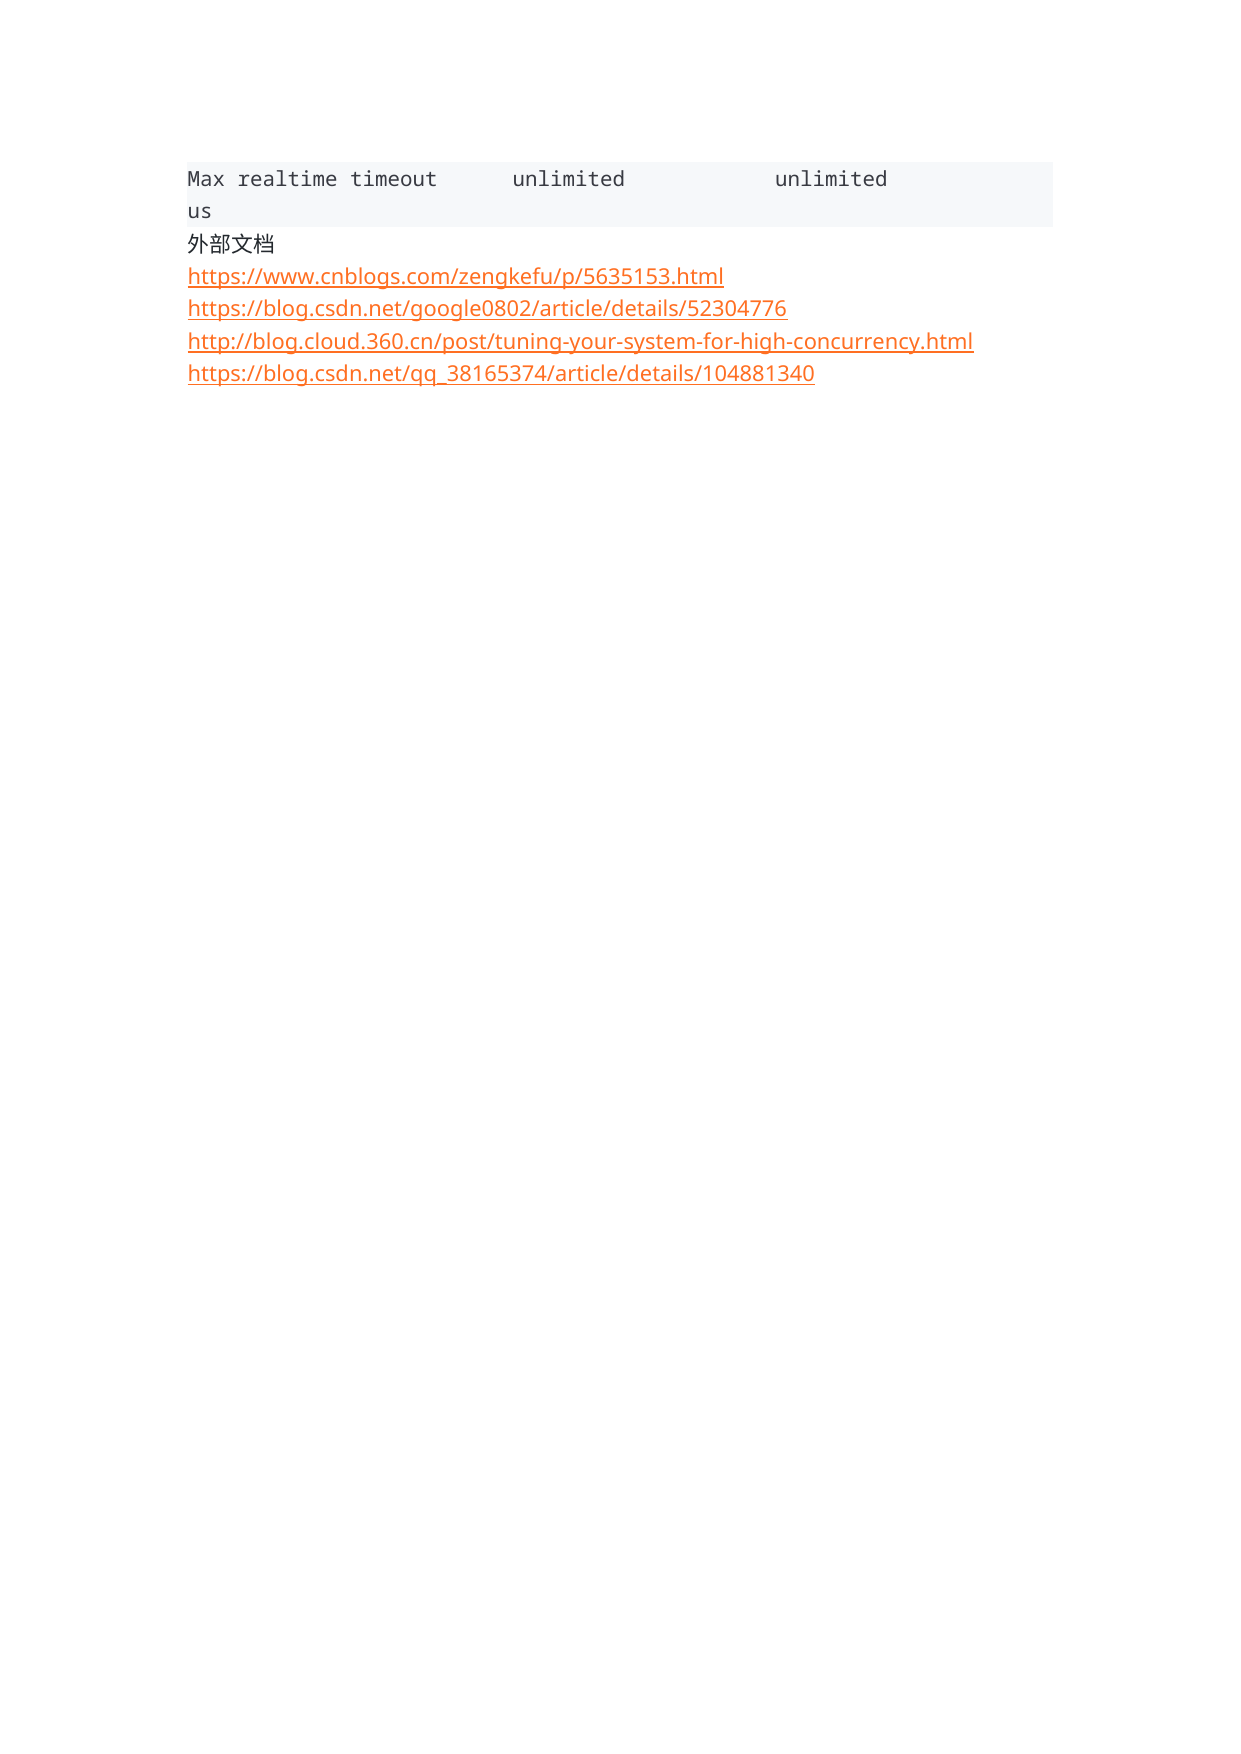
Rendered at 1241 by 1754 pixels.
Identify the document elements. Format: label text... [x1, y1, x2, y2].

text 外部文档 https://www.cnblogs.com/zengkefu/p/5635153.html https://blog.csdn.net/google0802/article/details/52304776 http://blog.cloud.360.cn/post/tuning-your-system-for-high-concurrency.html https://blog.csdn.net/qq_38165374/article/details/104881340 [187, 227, 1053, 389]
text Max realtime timeout unlimited unlimited us [187, 162, 1053, 227]
